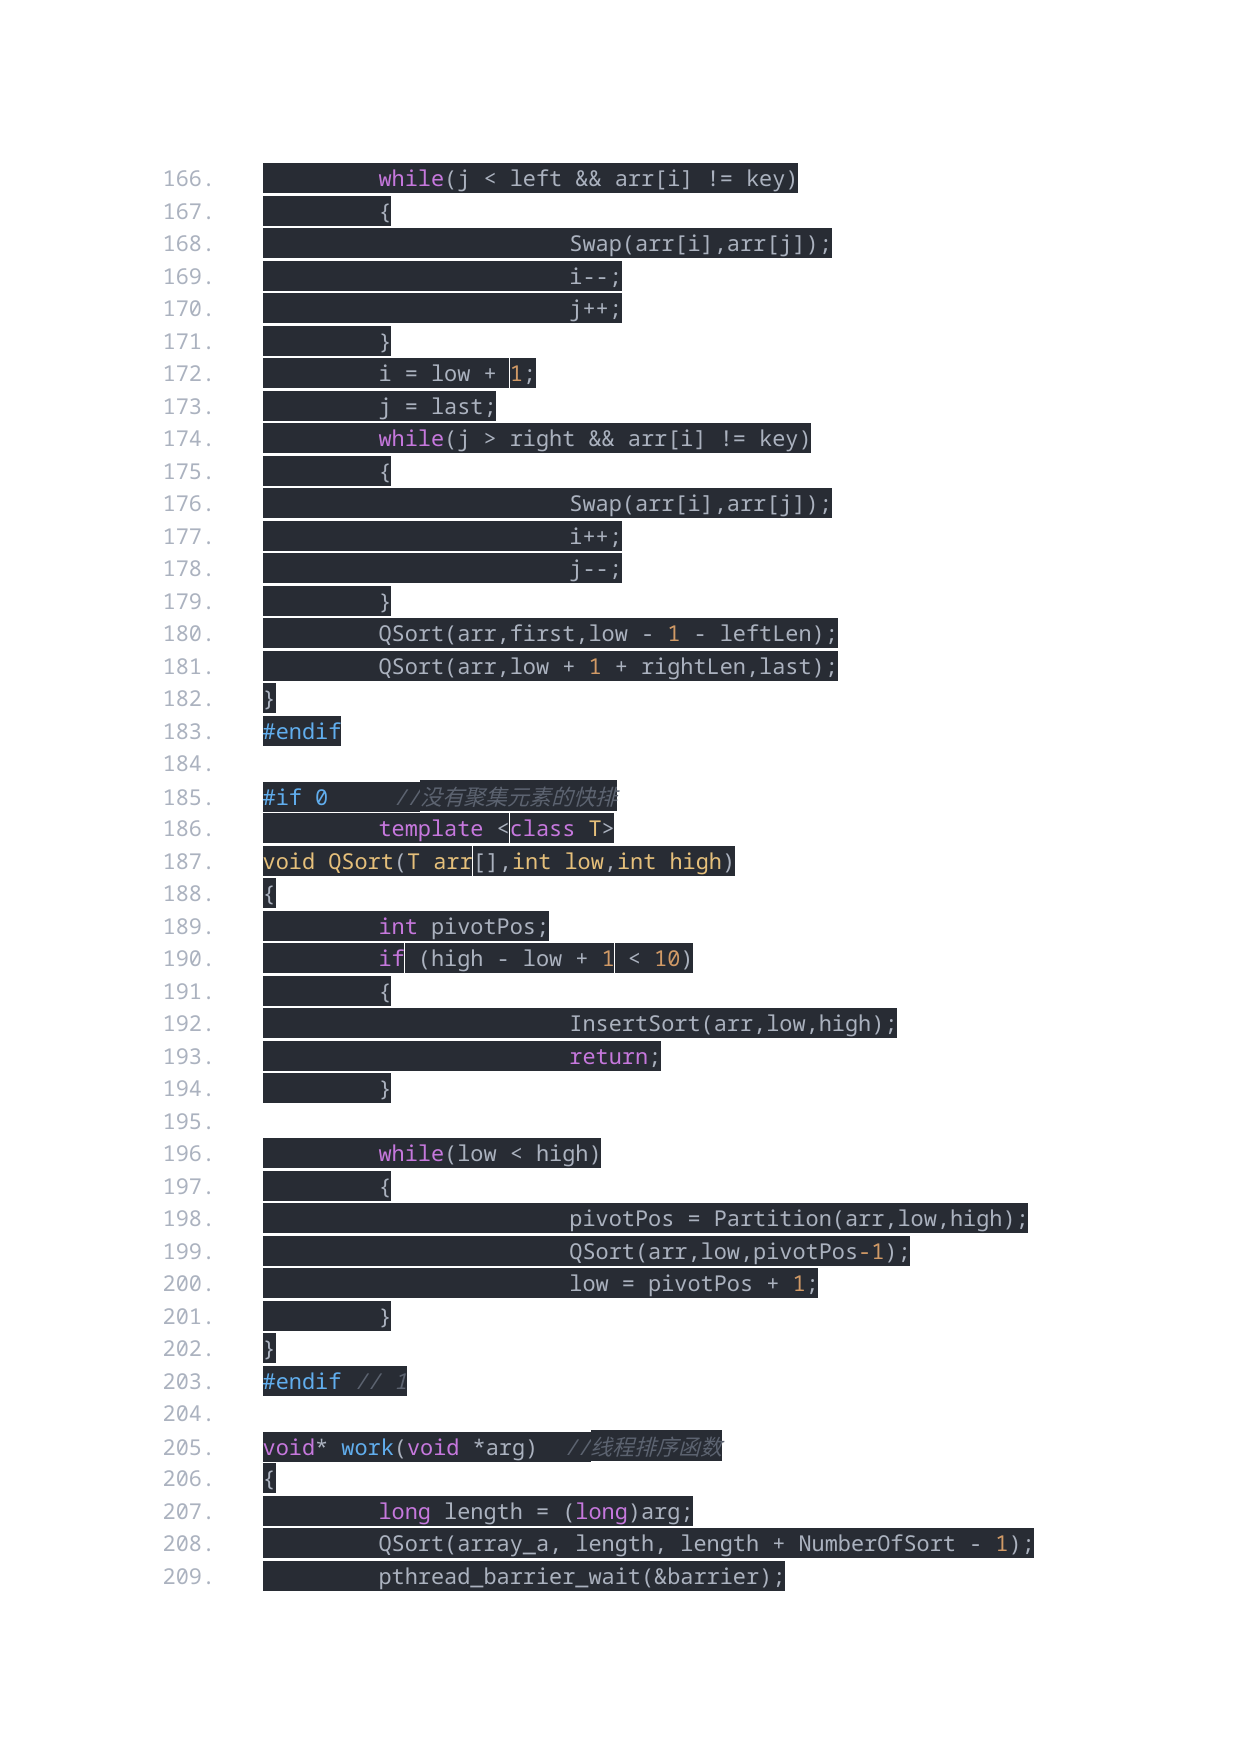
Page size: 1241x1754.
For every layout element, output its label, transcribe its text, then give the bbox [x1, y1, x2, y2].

list } [162, 1332, 1053, 1364]
list #if 0 //没有聚集元素的快排 [162, 779, 1053, 812]
list } [162, 1072, 1053, 1104]
list QSort(arr,first,low - 1 - leftLen); [162, 617, 1053, 649]
list { [162, 877, 1053, 909]
list QSort(arr,low + 1 + rightLen,last); [162, 649, 1053, 682]
list InsertSort(arr,low,high); [162, 1007, 1053, 1039]
list } [162, 682, 1053, 714]
list void* work(void *arg) //线程排序函数 [162, 1429, 1053, 1462]
list while(j > right && arr[i] != key) [162, 422, 1053, 454]
list int pivotPos; [162, 909, 1053, 942]
list i++; [162, 519, 1053, 552]
list { [162, 974, 1053, 1007]
list j--; [162, 552, 1053, 584]
list { [162, 194, 1053, 227]
list j++; [162, 292, 1053, 324]
list Swap(arr[i],arr[j]); [162, 227, 1053, 259]
list #endif [162, 714, 1053, 747]
list } [162, 584, 1053, 617]
list while(j < left && arr[i] != key) [162, 162, 1053, 194]
list i = low + 1; [162, 357, 1053, 389]
list { [162, 454, 1053, 487]
list { [162, 1169, 1053, 1202]
list Swap(arr[i],arr[j]); [162, 487, 1053, 519]
list low = pivotPos + 1; [162, 1267, 1053, 1299]
list void QSort(T arr[],int low,int high) [162, 844, 1053, 877]
list } [162, 324, 1053, 357]
list { [162, 1462, 1053, 1494]
list j = last; [162, 389, 1053, 422]
list if (high - low + 1 < 10) [162, 942, 1053, 974]
list pivotPos = Partition(arr,low,high); [162, 1202, 1053, 1234]
list QSort(arr,low,pivotPos-1); [162, 1234, 1053, 1267]
list while(low < high) [162, 1137, 1053, 1169]
list template <class T> [162, 812, 1053, 844]
list QSort(array_a, length, length + NumberOfSort - 1); [162, 1527, 1053, 1559]
list i--; [162, 259, 1053, 292]
list #endif // 1 [162, 1364, 1053, 1397]
list return; [162, 1039, 1053, 1072]
list pthread_barrier_wait(&barrier); [162, 1559, 1053, 1592]
list long length = (long)arg; [162, 1494, 1053, 1527]
list } [162, 1299, 1053, 1332]
